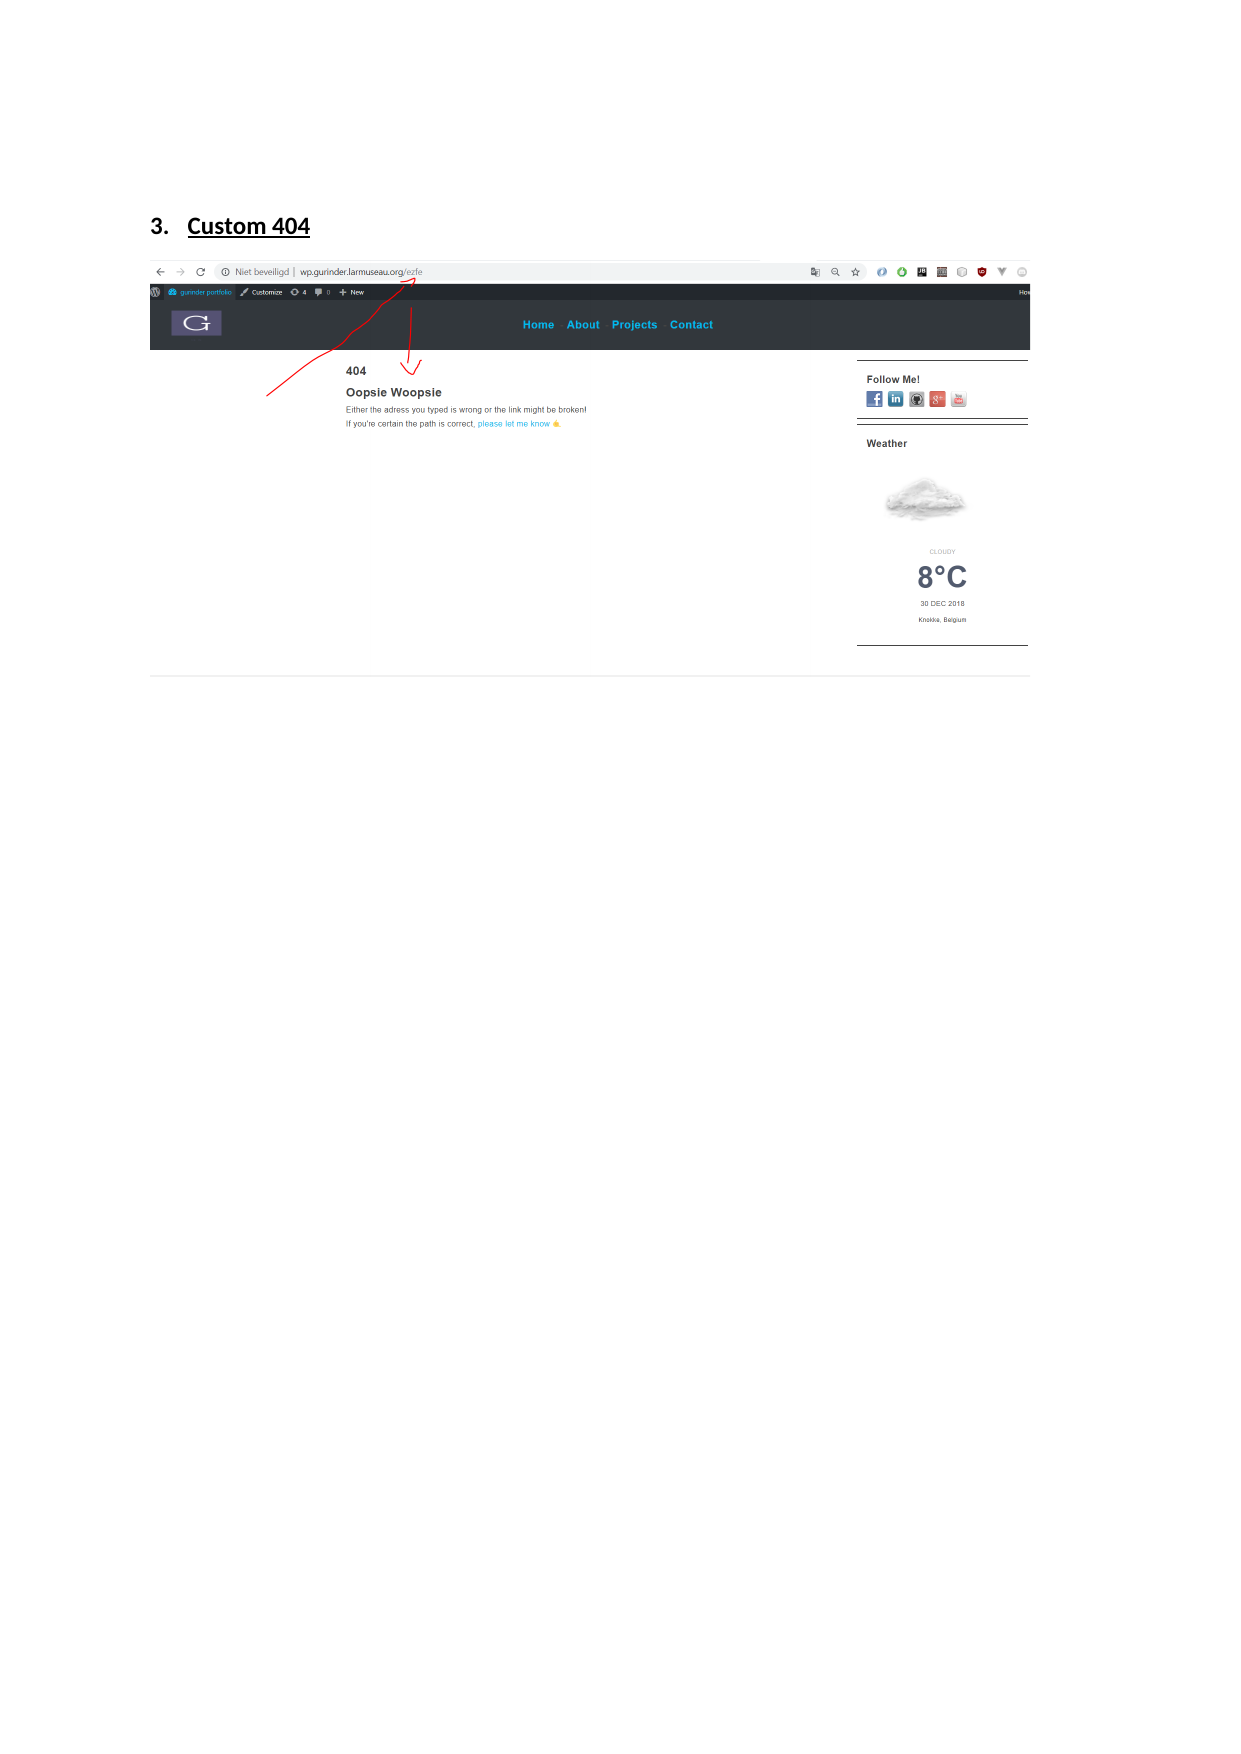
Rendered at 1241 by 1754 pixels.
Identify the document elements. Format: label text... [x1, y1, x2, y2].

list Custom 404 [150, 210, 1090, 241]
picture [150, 260, 1030, 677]
